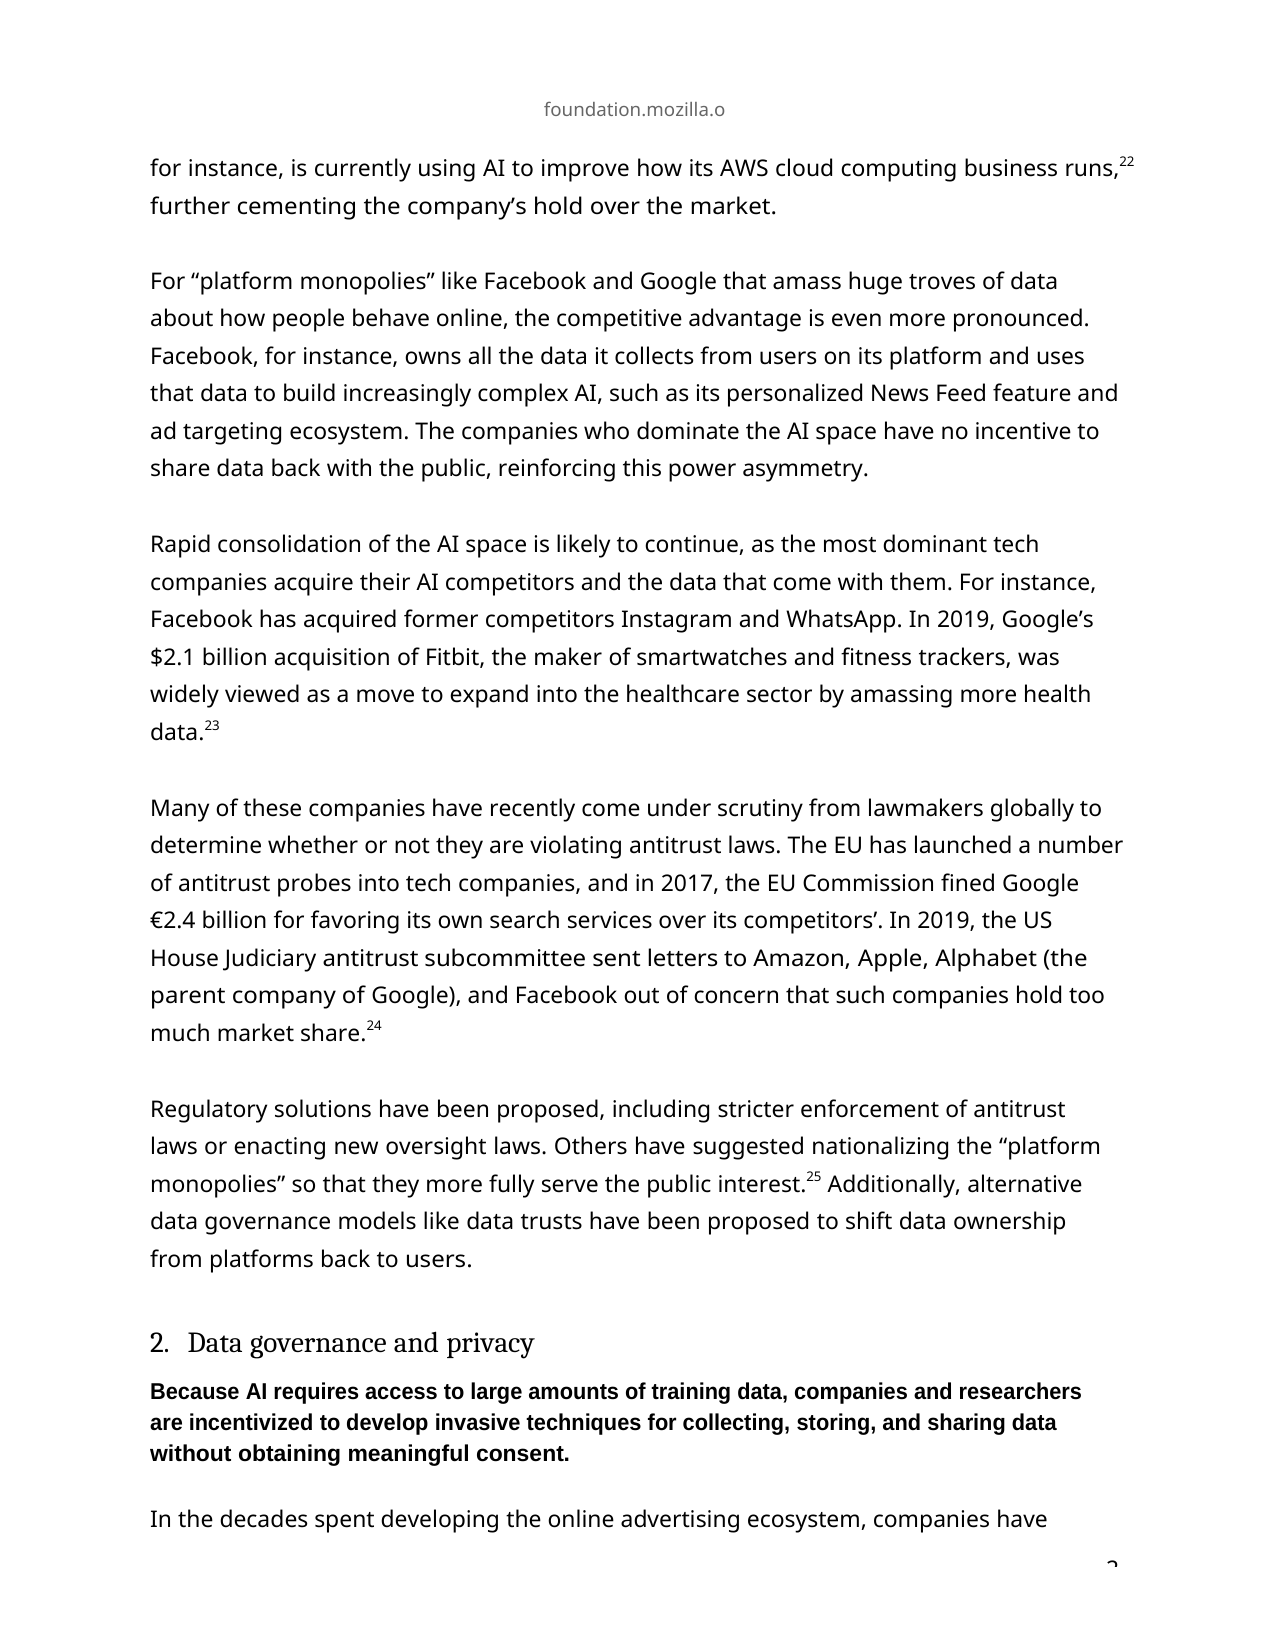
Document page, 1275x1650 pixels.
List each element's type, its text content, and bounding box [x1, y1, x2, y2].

text Many of these companies have recently come under scrutiny from lawmakers globally to determine whether or not they are violating antitrust laws. The EU has launched a number of antitrust probes into tech companies, and in 2017, the EU Commission fined Google €2.4 billion for favoring its own search services over its competitors’. In 2019, the US House Judiciary antitrust subcommittee sent letters to Amazon, Apple, Alphabet (the parent company of Google), and Facebook out of concern that such companies hold too much market share.24 [150, 792, 1123, 1048]
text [150, 1503, 1114, 1534]
subtitle Because AI requires access to large amounts of training data, companies and researchers are incentivized to develop invasive techniques for collecting, storing, and sharing data without obtaining meaningful consent. [150, 1378, 1111, 1467]
text For “platform monopolies” like Facebook and Google that amass huge troves of data about how people behave online, the competitive advantage is even more pronounced. Facebook, for instance, owns all the data it collects from users on its platform and uses that data to build increasingly complex AI, such as its personalized News Feed feature and ad targeting ecosystem. The companies who dominate the AI space have no incentive to share data back with the public, reinforcing this power asymmetry. [150, 265, 1123, 484]
text Rapid consolidation of the AI space is likely to continue, as the most dominant tech companies acquire their AI competitors and the data that come with them. For instance, Facebook has acquired former competitors Instagram and WhatsApp. In 2019, Google’s $2.1 billion acquisition of Fitbit, the maker of smartwatches and fitness trackers, was widely viewed as a move to expand into the healthcare sector by amassing more health data.23 [150, 528, 1111, 747]
text for instance, is currently using AI to improve how its AWS cloud computing business runs,22 further cementing the company’s hold over the market. [150, 152, 1142, 221]
subtitle Data governance and privacy [150, 1326, 1142, 1359]
text Regulatory solutions have been proposed, including stricter enforcement of antitrust laws or enacting new oversight laws. Others have suggested nationalizing the “platform monopolies” so that they more fully serve the public interest.25 Additionally, alternative data governance models like data trusts have been proposed to shift data ownership from platforms back to users. [150, 1093, 1111, 1274]
